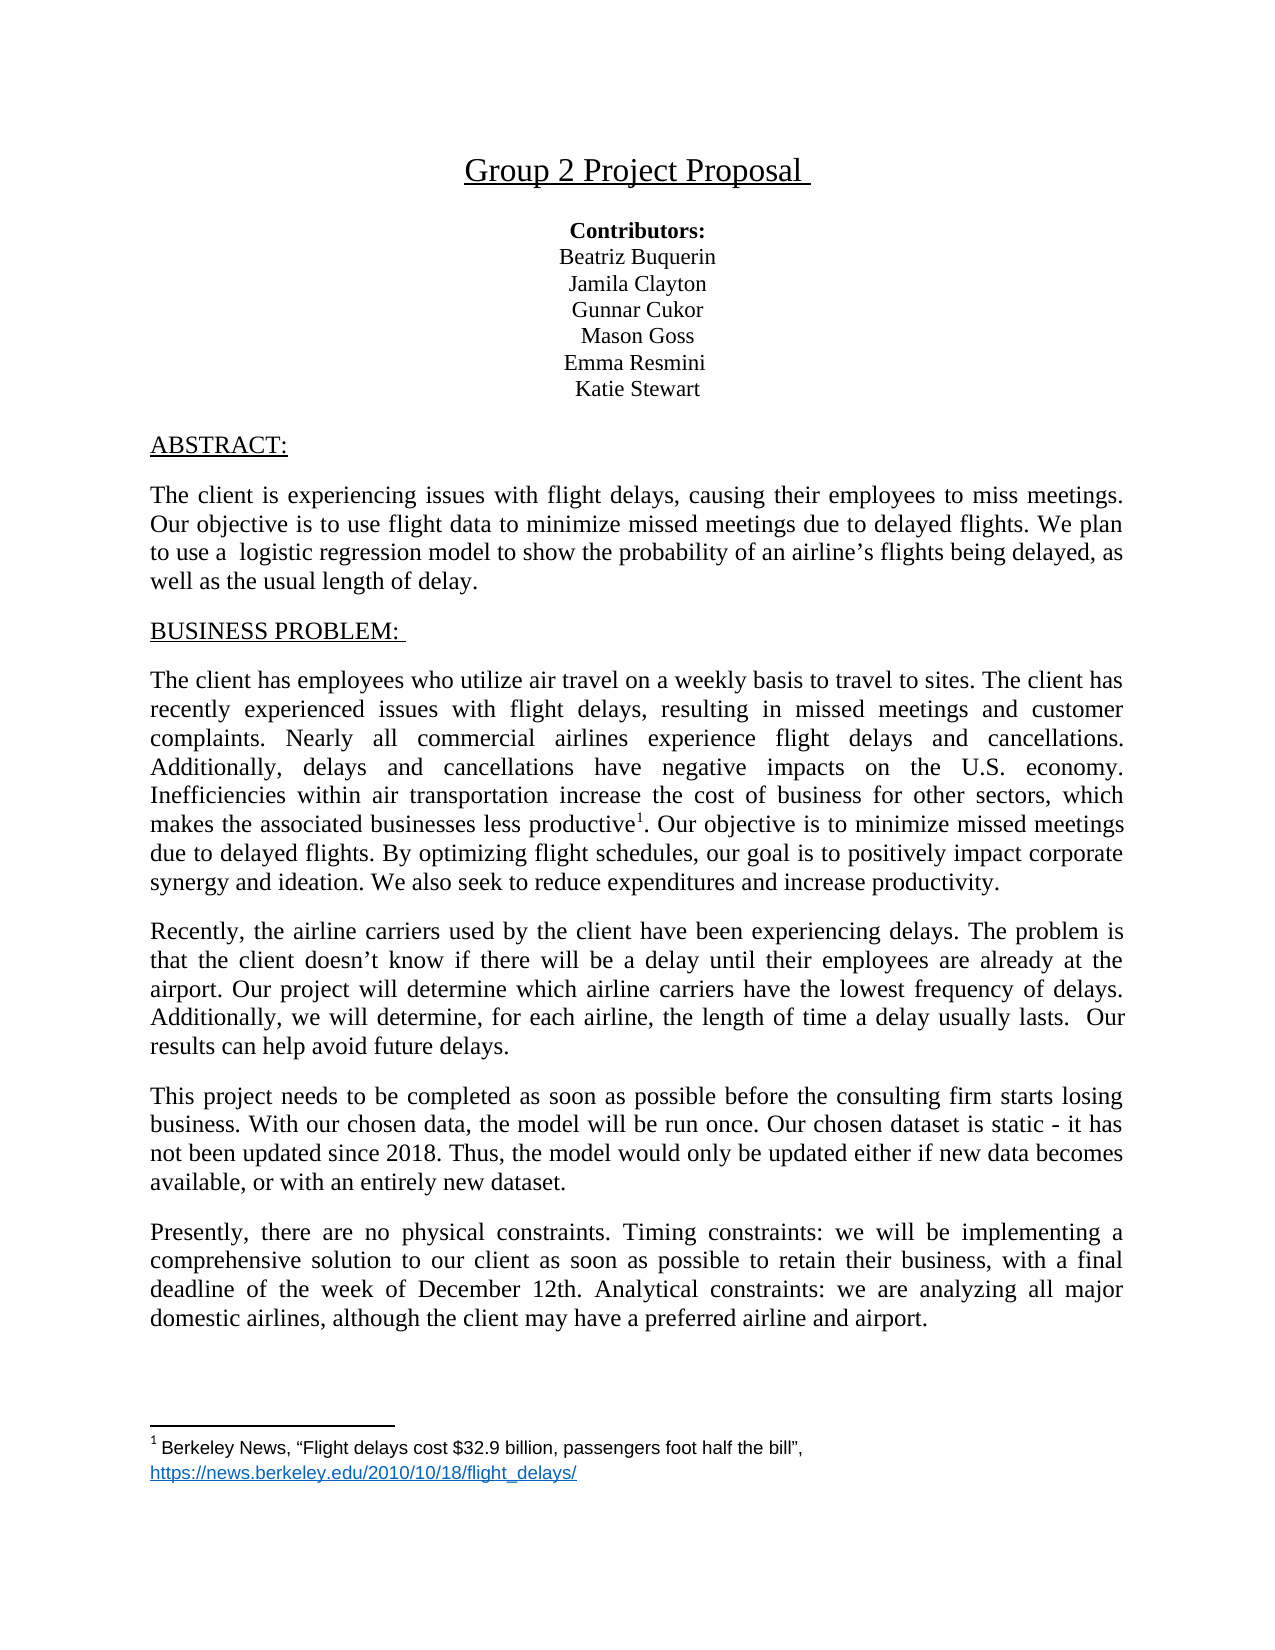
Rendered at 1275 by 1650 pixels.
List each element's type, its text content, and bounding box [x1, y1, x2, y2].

text Beatriz Buquerin [150, 243, 1125, 270]
text Contributors: [150, 217, 1125, 243]
text ABSTRACT: [150, 430, 1125, 459]
text The client has employees who utilize air travel on a weekly basis to travel to sites. The client has recently experienced issues with flight delays, resulting in missed meetings and customer complaints. Nearly all commercial airlines experience flight delays and cancellations. Additionally, delays and cancellations have negative impacts on the U.S. economy. Inefficiencies within air transportation increase the cost of business for other sectors, which makes the associated businesses less productive. Our objective is to minimize missed meetings due to delayed flights. By optimizing flight schedules, our goal is to positively impact corporate synergy and ideation. We also seek to reduce expenditures and increase productivity. [150, 665, 1125, 895]
text Jamila Clayton [150, 270, 1125, 296]
text Presently, there are no physical constraints. Timing constraints: we will be implementing a comprehensive solution to our client as soon as possible to retain their business, with a final deadline of the week of December 12th. Analytical constraints: we are analyzing all major domestic airlines, although the client may have a preferred airline and airport. [150, 1217, 1125, 1332]
text Katie Stewart [150, 375, 1125, 402]
text Gunnar Cukor [150, 296, 1125, 322]
text BUSINESS PROBLEM: [150, 616, 1125, 644]
text Emma Resmini [150, 349, 1125, 375]
text Mason Goss [150, 322, 1125, 349]
text Group 2 Project Proposal [150, 150, 1125, 188]
text The client is experiencing issues with flight delays, causing their employees to miss meetings. Our objective is to use flight data to minimize missed meetings due to delayed flights. We plan to use a logistic regression model to show the probability of an airline’s flights being delayed, as well as the usual length of delay. [150, 480, 1125, 595]
text Recently, the airline carriers used by the client have been experiencing delays. The problem is that the client doesn’t know if there will be a delay until their employees are already at the airport. Our project will determine which airline carriers have the lowest frequency of delays. Additionally, we will determine, for each airline, the length of time a delay usually lasts. Our results can help avoid future delays. [150, 916, 1125, 1060]
text This project needs to be completed as soon as possible before the consulting firm starts losing business. With our chosen data, the model will be run once. Our chosen dataset is static - it has not been updated since 2018. Thus, the model would only be updated either if new data becomes available, or with an entirely new dataset. [150, 1081, 1125, 1196]
